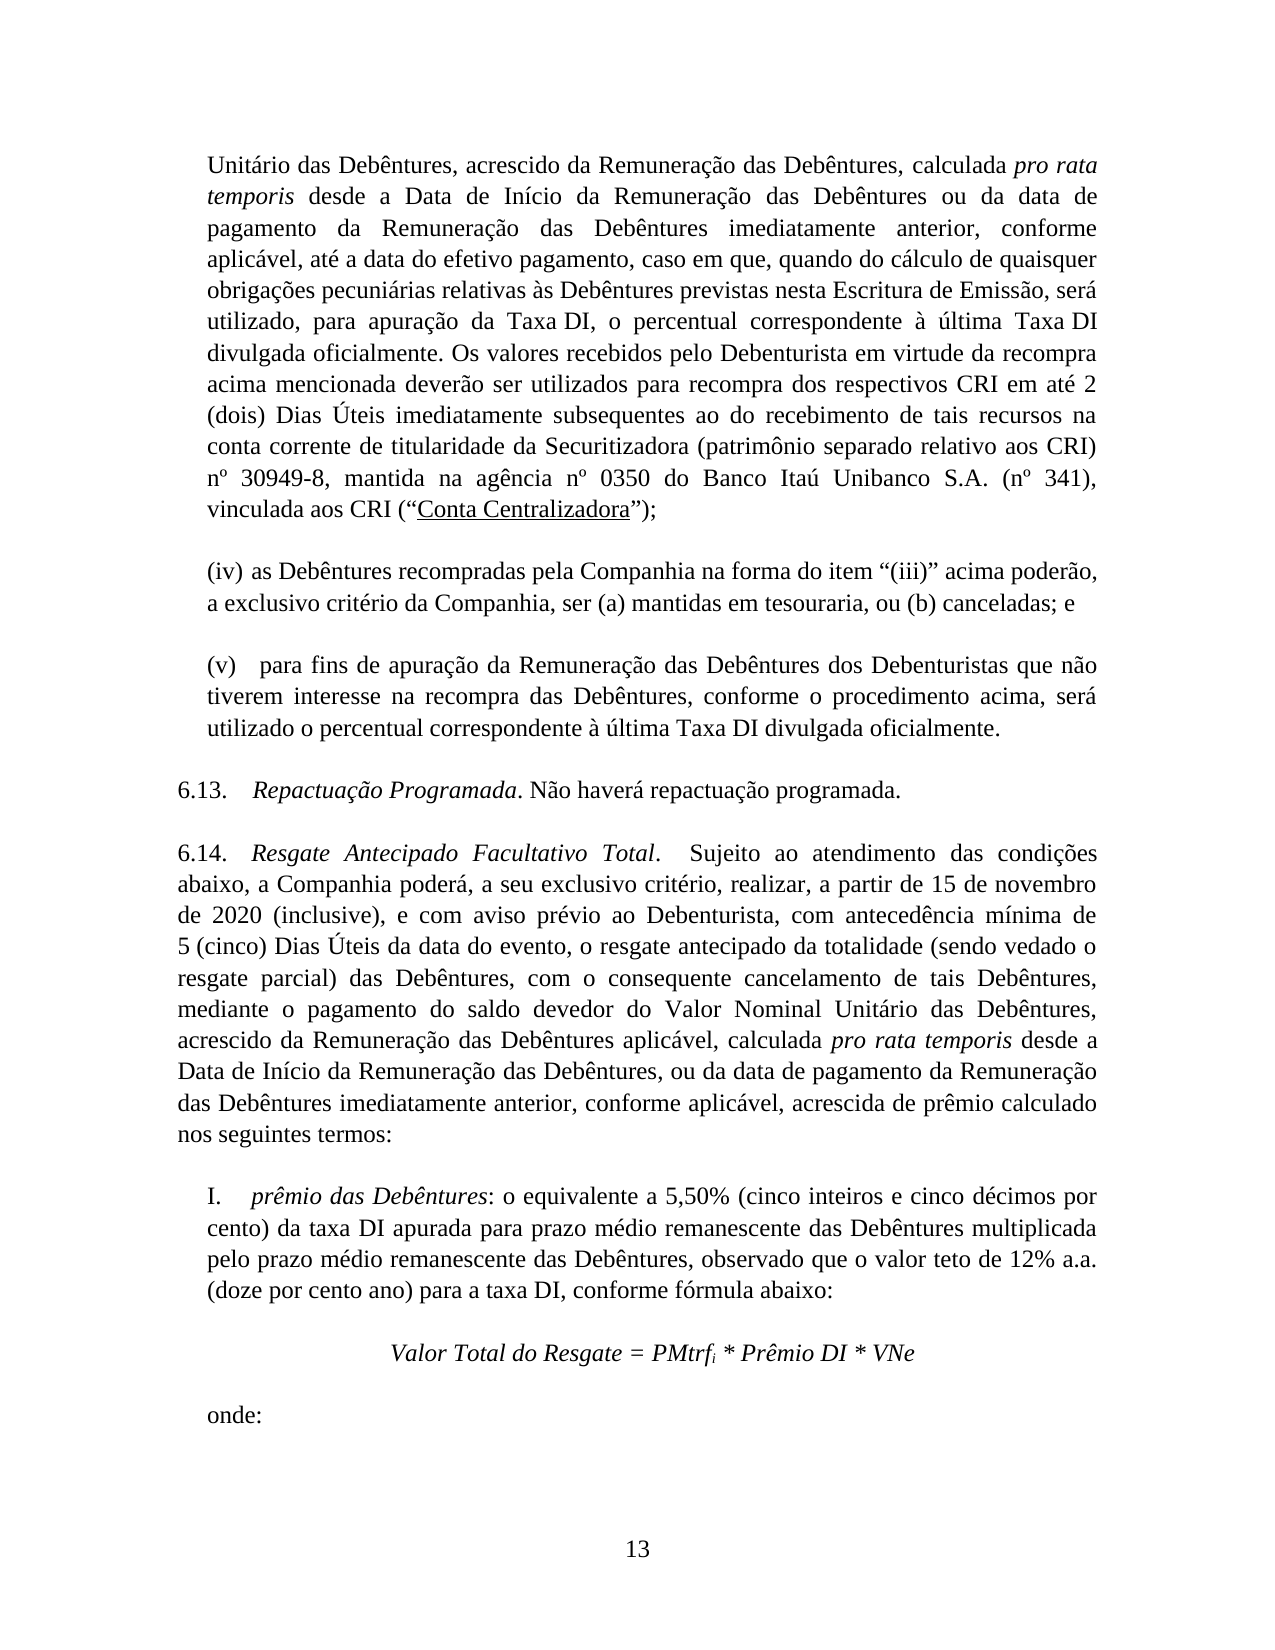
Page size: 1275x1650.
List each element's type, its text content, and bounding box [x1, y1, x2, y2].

text 6.14. Resgate Antecipado Facultativo Total. Sujeito ao atendimento das condições abaixo, a Companhia poderá, a seu exclusivo critério, realizar, a partir de 15 de novembro de 2020 (inclusive), e com aviso prévio ao Debenturista, com antecedência mínima de 5 (cinco) Dias Úteis da data do evento, o resgate antecipado da totalidade (sendo vedado o resgate parcial) das Debêntures, com o consequente cancelamento de tais Debêntures, mediante o pagamento do saldo devedor do Valor Nominal Unitário das Debêntures, acrescido da Remuneração das Debêntures aplicável, calculada pro rata temporis desde a Data de Início da Remuneração das Debêntures, ou da data de pagamento da Remuneração das Debêntures imediatamente anterior, conforme aplicável, acrescida de prêmio calculado nos seguintes termos: [177, 835, 1098, 1148]
text Valor Total do Resgate = PMtrfi * Prêmio DI * VNe [207, 1335, 1098, 1366]
text I. prêmio das Debêntures: o equivalente a 5,50% (cinco inteiros e cinco décimos por cento) da taxa DI apurada para prazo médio remanescente das Debêntures multiplicada pelo prazo médio remanescente das Debêntures, observado que o valor teto de 12% a.a. (doze por cento ano) para a taxa DI, conforme fórmula abaixo: [207, 1179, 1098, 1304]
list 6.13. Repactuação Programada. Não haverá repactuação programada. [177, 773, 1098, 804]
list (v) para fins de apuração da Remuneração das Debêntures dos Debenturistas que não tiverem interesse na recompra das Debêntures, conforme o procedimento acima, será utilizado o percentual correspondente à última Taxa DI divulgada oficialmente. [207, 648, 1098, 741]
text onde: [207, 1398, 1098, 1429]
list (iv) as Debêntures recompradas pela Companhia na forma do item “(iii)” acima poderão, a exclusivo critério da Companhia, ser (a) mantidas em tesouraria, ou (b) canceladas; e [207, 554, 1098, 616]
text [207, 148, 1098, 523]
